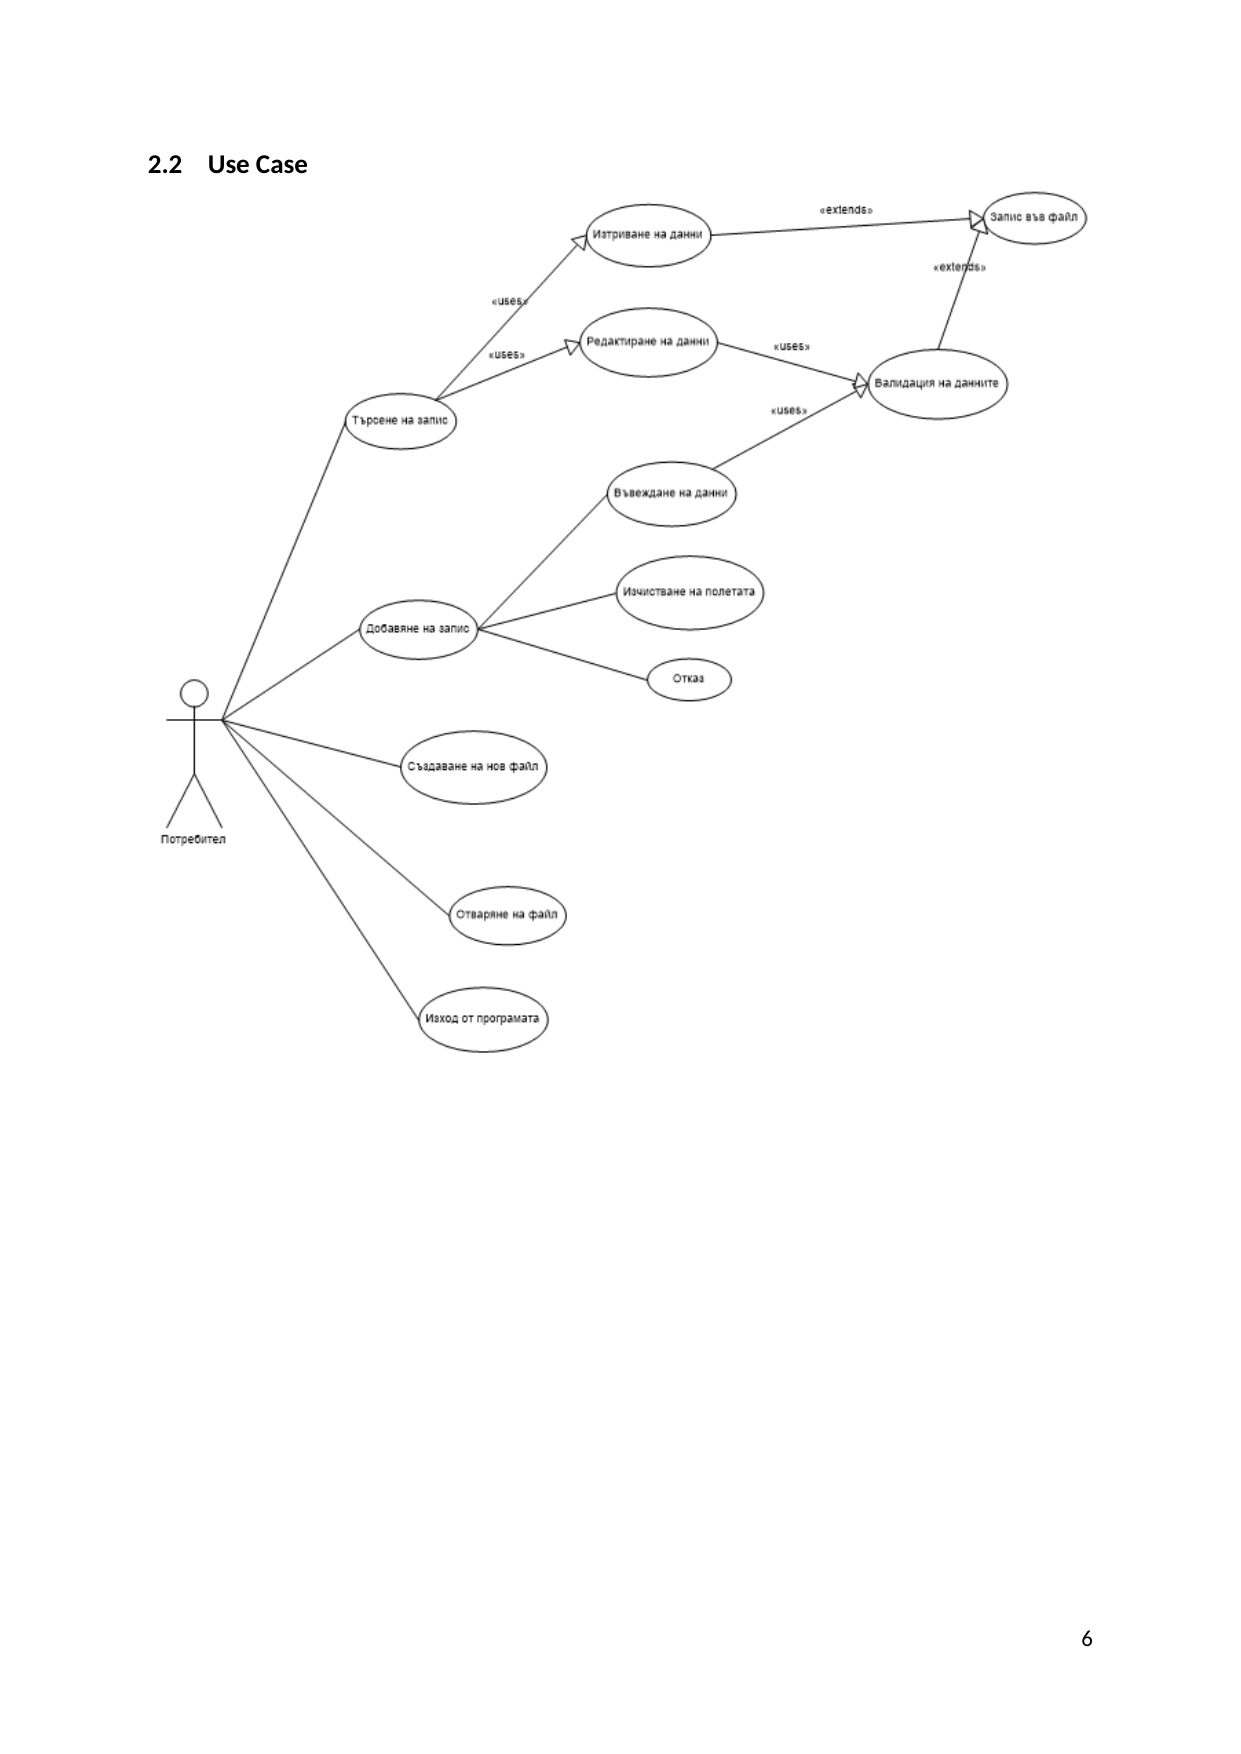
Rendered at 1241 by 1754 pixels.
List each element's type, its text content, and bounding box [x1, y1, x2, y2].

subtitle Use Case [148, 148, 1093, 181]
picture [147, 185, 1093, 1068]
